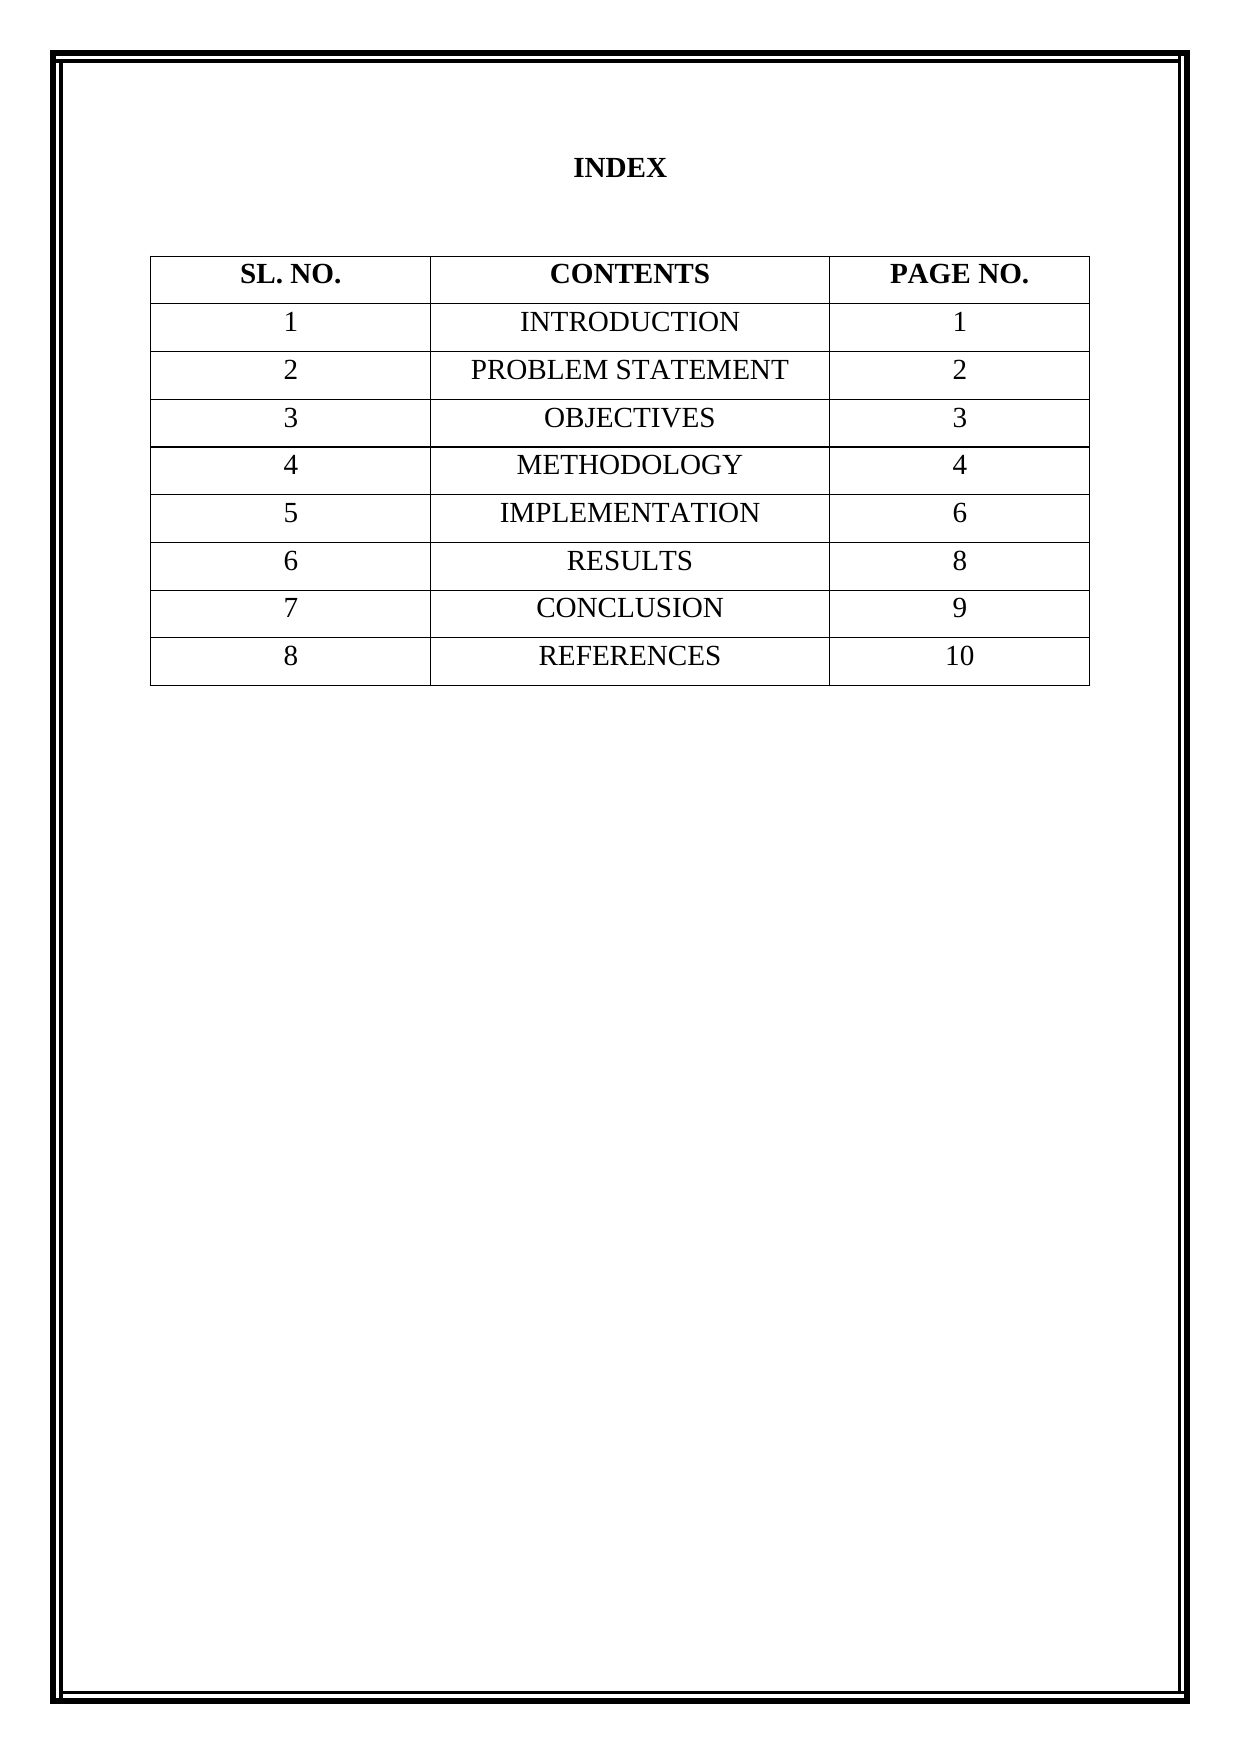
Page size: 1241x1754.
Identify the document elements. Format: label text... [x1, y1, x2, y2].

table_cell 2 [151, 352, 430, 399]
table_header CONTENTS [431, 257, 829, 303]
table_cell IMPLEMENTATION [431, 495, 829, 542]
table_cell 5 [151, 495, 430, 542]
table_header SL. NO. [151, 257, 430, 303]
table_cell METHODOLOGY [431, 448, 829, 494]
table_cell 4 [830, 448, 1089, 494]
table_cell 8 [830, 543, 1089, 589]
table_cell 1 [830, 304, 1089, 351]
table_cell 6 [151, 543, 430, 589]
table_cell RESULTS [431, 543, 829, 589]
table_cell 6 [830, 495, 1089, 542]
table_cell 9 [830, 591, 1089, 637]
table_cell 1 [151, 304, 430, 351]
table_cell 4 [151, 448, 430, 494]
table_cell INTRODUCTION [431, 304, 829, 351]
table_cell 10 [830, 638, 1089, 685]
table_cell 3 [830, 400, 1089, 446]
text INDEX [150, 150, 1090, 183]
table_cell PROBLEM STATEMENT [431, 352, 829, 399]
table_cell 3 [151, 400, 430, 446]
table_cell OBJECTIVES [431, 400, 829, 446]
table_cell 2 [830, 352, 1089, 399]
table_cell 7 [151, 591, 430, 637]
table_header PAGE NO. [830, 257, 1089, 303]
table_cell 8 [151, 638, 430, 685]
table_cell CONCLUSION [431, 591, 829, 637]
table_cell REFERENCES [431, 638, 829, 685]
